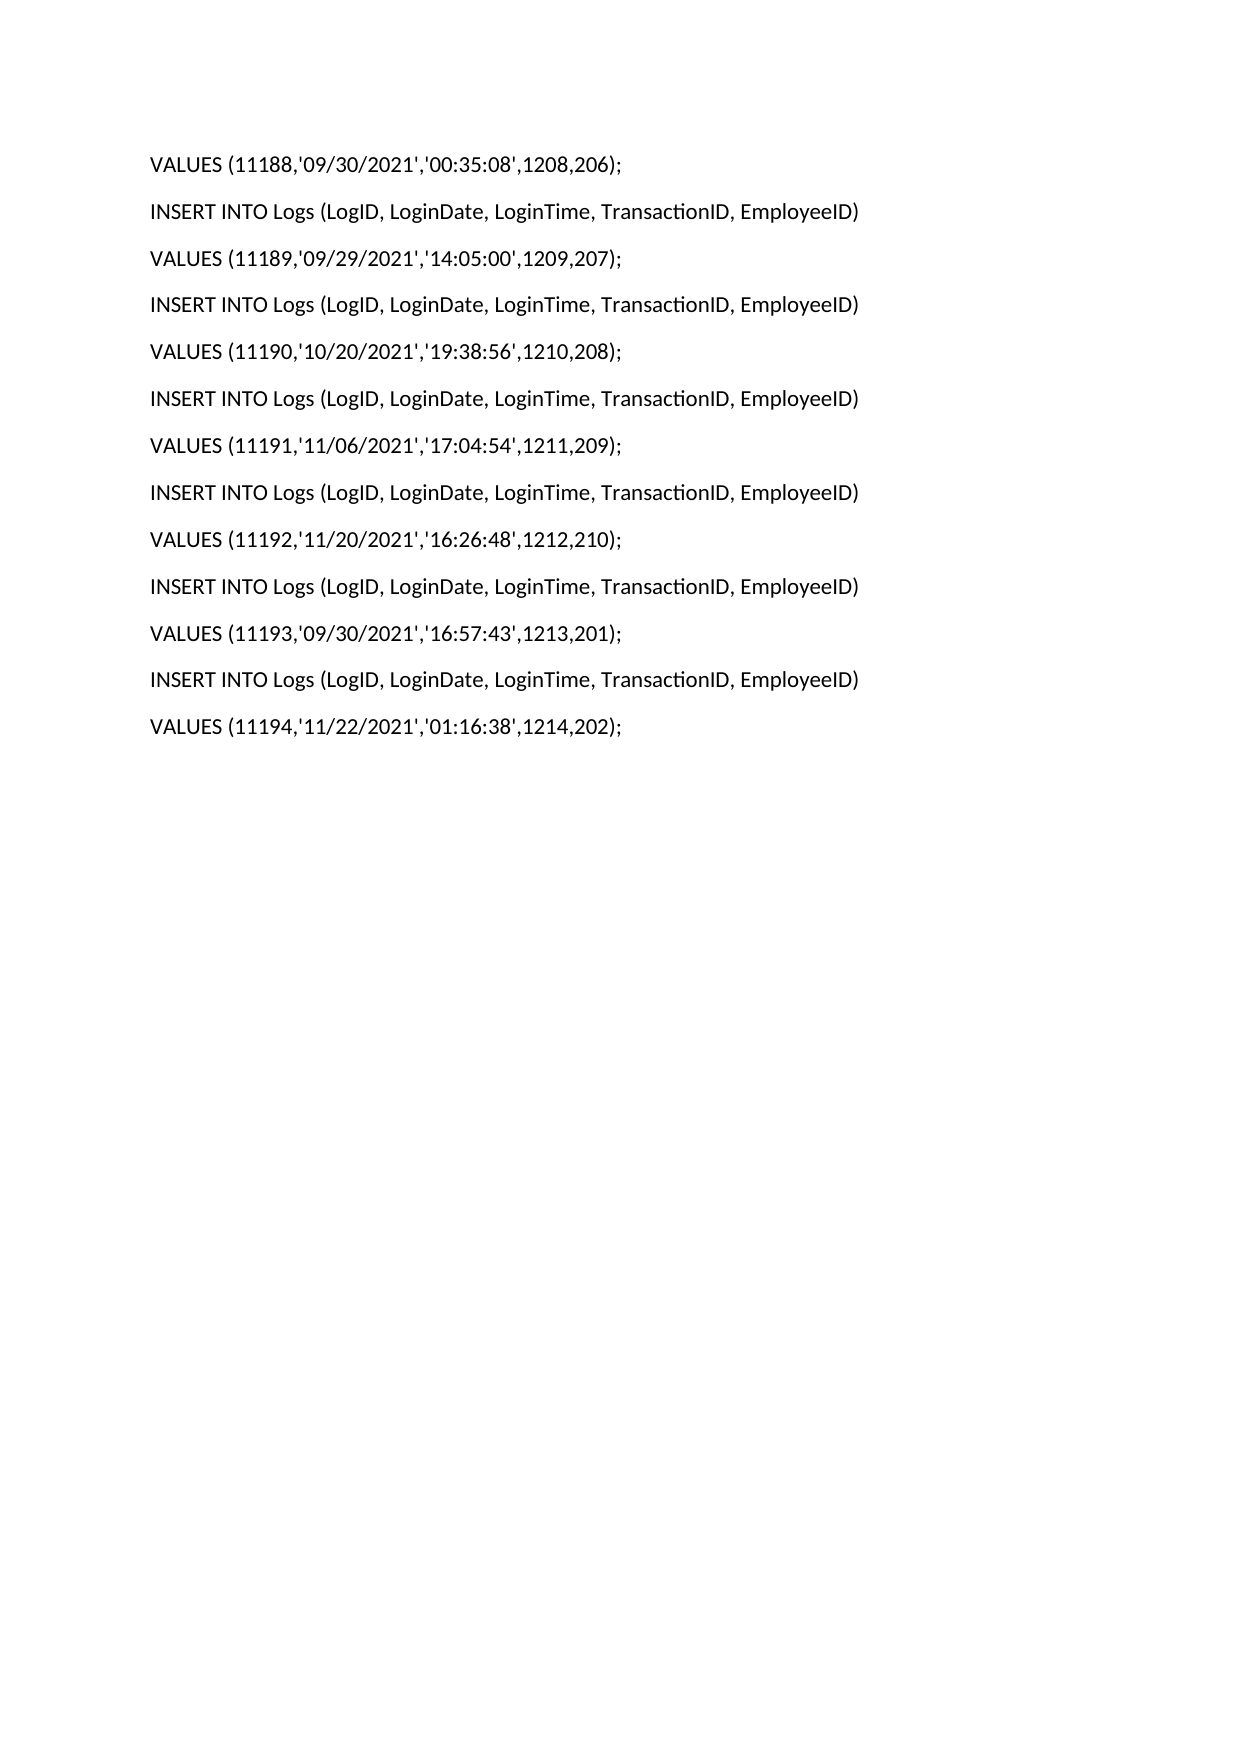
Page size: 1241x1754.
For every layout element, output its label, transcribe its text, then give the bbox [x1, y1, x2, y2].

text INSERT INTO Logs (LogID, LoginDate, LoginTime, TransactionID, EmployeeID) [150, 478, 1090, 506]
text VALUES (11193,'09/30/2021','16:57:43',1213,201); [150, 619, 1090, 647]
text VALUES (11191,'11/06/2021','17:04:54',1211,209); [150, 431, 1090, 459]
text VALUES (11194,'11/22/2021','01:16:38',1214,202); [150, 712, 1090, 741]
text VALUES (11188,'09/30/2021','00:35:08',1208,206); [150, 150, 1090, 178]
text VALUES (11189,'09/29/2021','14:05:00',1209,207); [150, 244, 1090, 272]
text INSERT INTO Logs (LogID, LoginDate, LoginTime, TransactionID, EmployeeID) [150, 572, 1090, 600]
text INSERT INTO Logs (LogID, LoginDate, LoginTime, TransactionID, EmployeeID) [150, 384, 1090, 412]
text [150, 197, 1090, 225]
text VALUES (11190,'10/20/2021','19:38:56',1210,208); [150, 337, 1090, 366]
text INSERT INTO Logs (LogID, LoginDate, LoginTime, TransactionID, EmployeeID) [150, 666, 1090, 694]
text VALUES (11192,'11/20/2021','16:26:48',1212,210); [150, 525, 1090, 553]
text INSERT INTO Logs (LogID, LoginDate, LoginTime, TransactionID, EmployeeID) [150, 291, 1090, 319]
